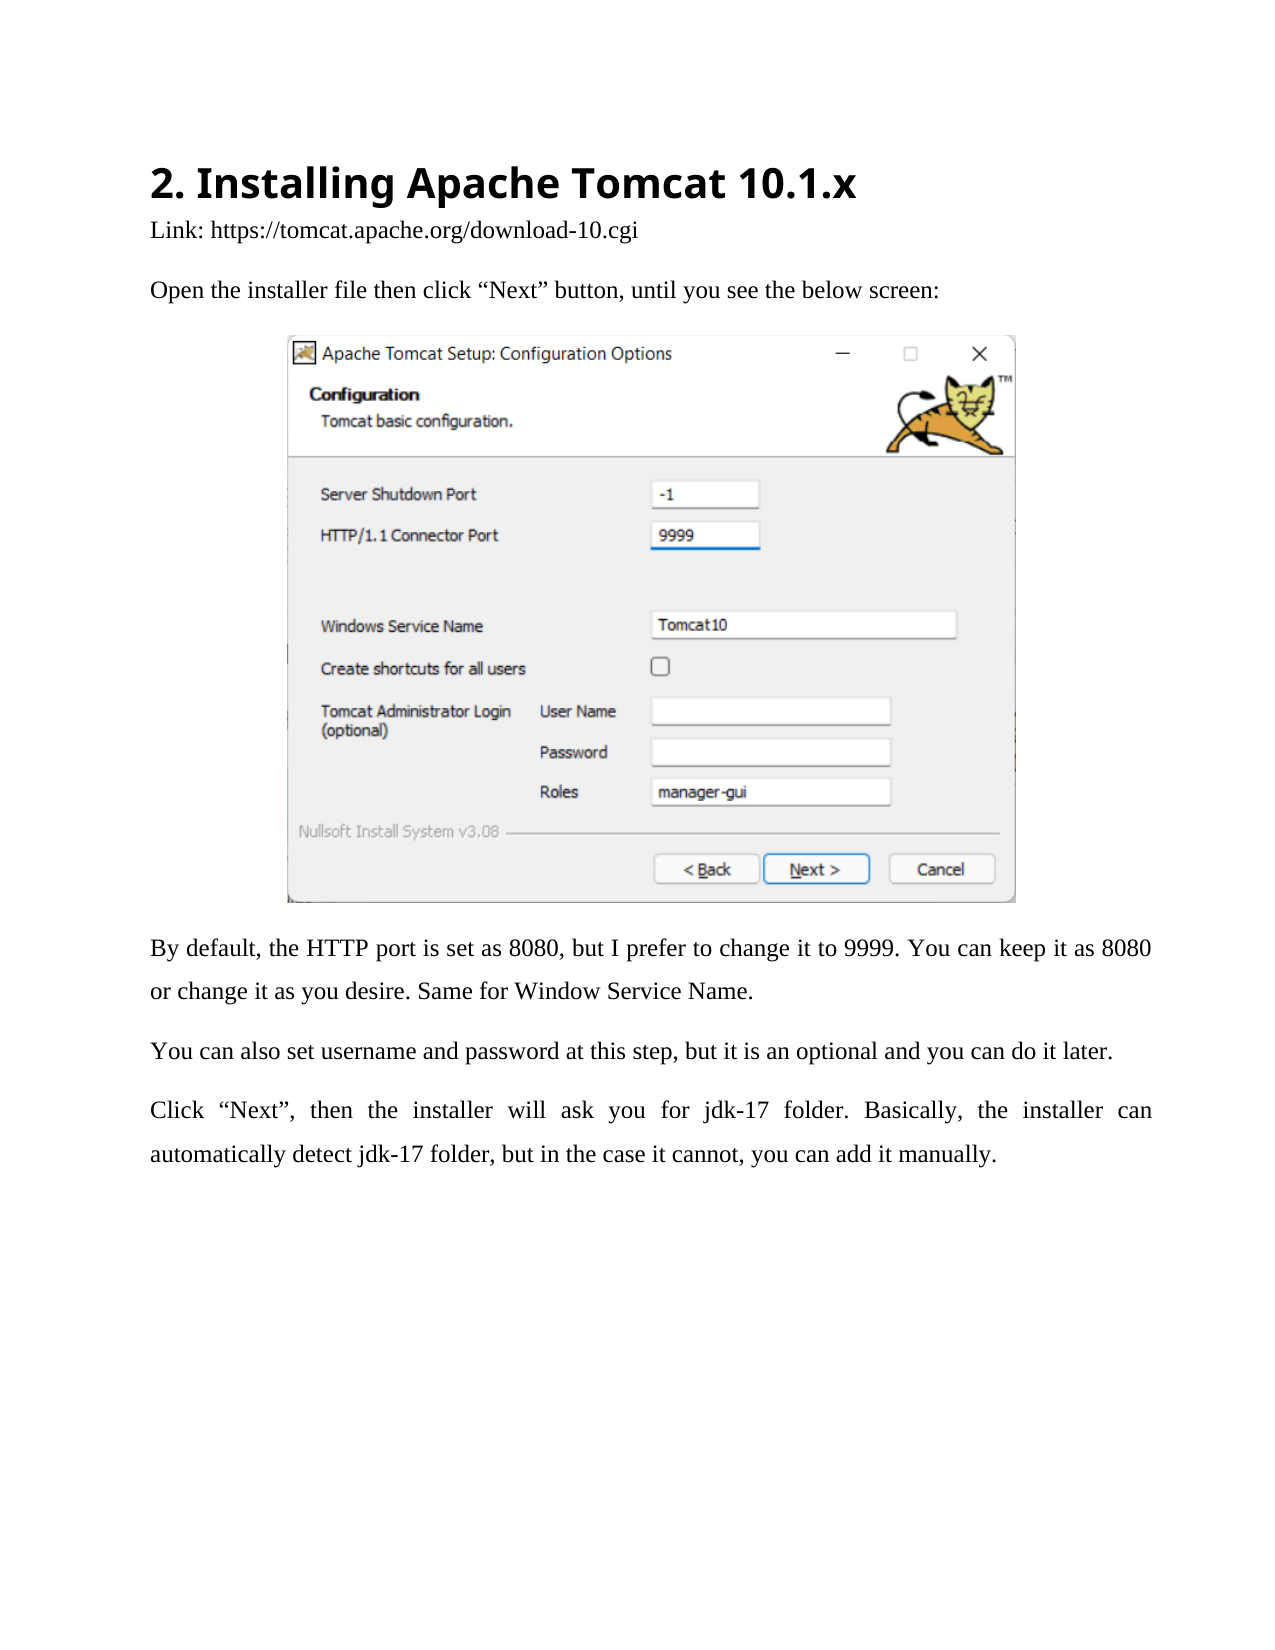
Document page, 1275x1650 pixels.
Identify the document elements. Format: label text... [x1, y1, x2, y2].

text Click “Next”, then the installer will ask you for jdk-17 folder. Basically, the installer can automatically detect jdk-17 folder, but in the case it cannot, you can add it manually. [150, 1096, 1153, 1167]
subtitle 2. Installing Apache Tomcat 10.1.x [150, 154, 1153, 211]
picture [287, 335, 1016, 903]
text Open the installer file then click “Next” button, until you see the below screen: [150, 275, 1153, 304]
text By default, the HTTP port is set as 8080, but I prefer to change it to 9999. You can keep it as 8080 or change it as you desire. Same for Window Service Name. [150, 933, 1153, 1005]
text You can also set username and password at this step, but it is an optional and you can do it later. [150, 1036, 1153, 1064]
text Link: https://tomcat.apache.org/download-10.cgi [150, 215, 1153, 244]
